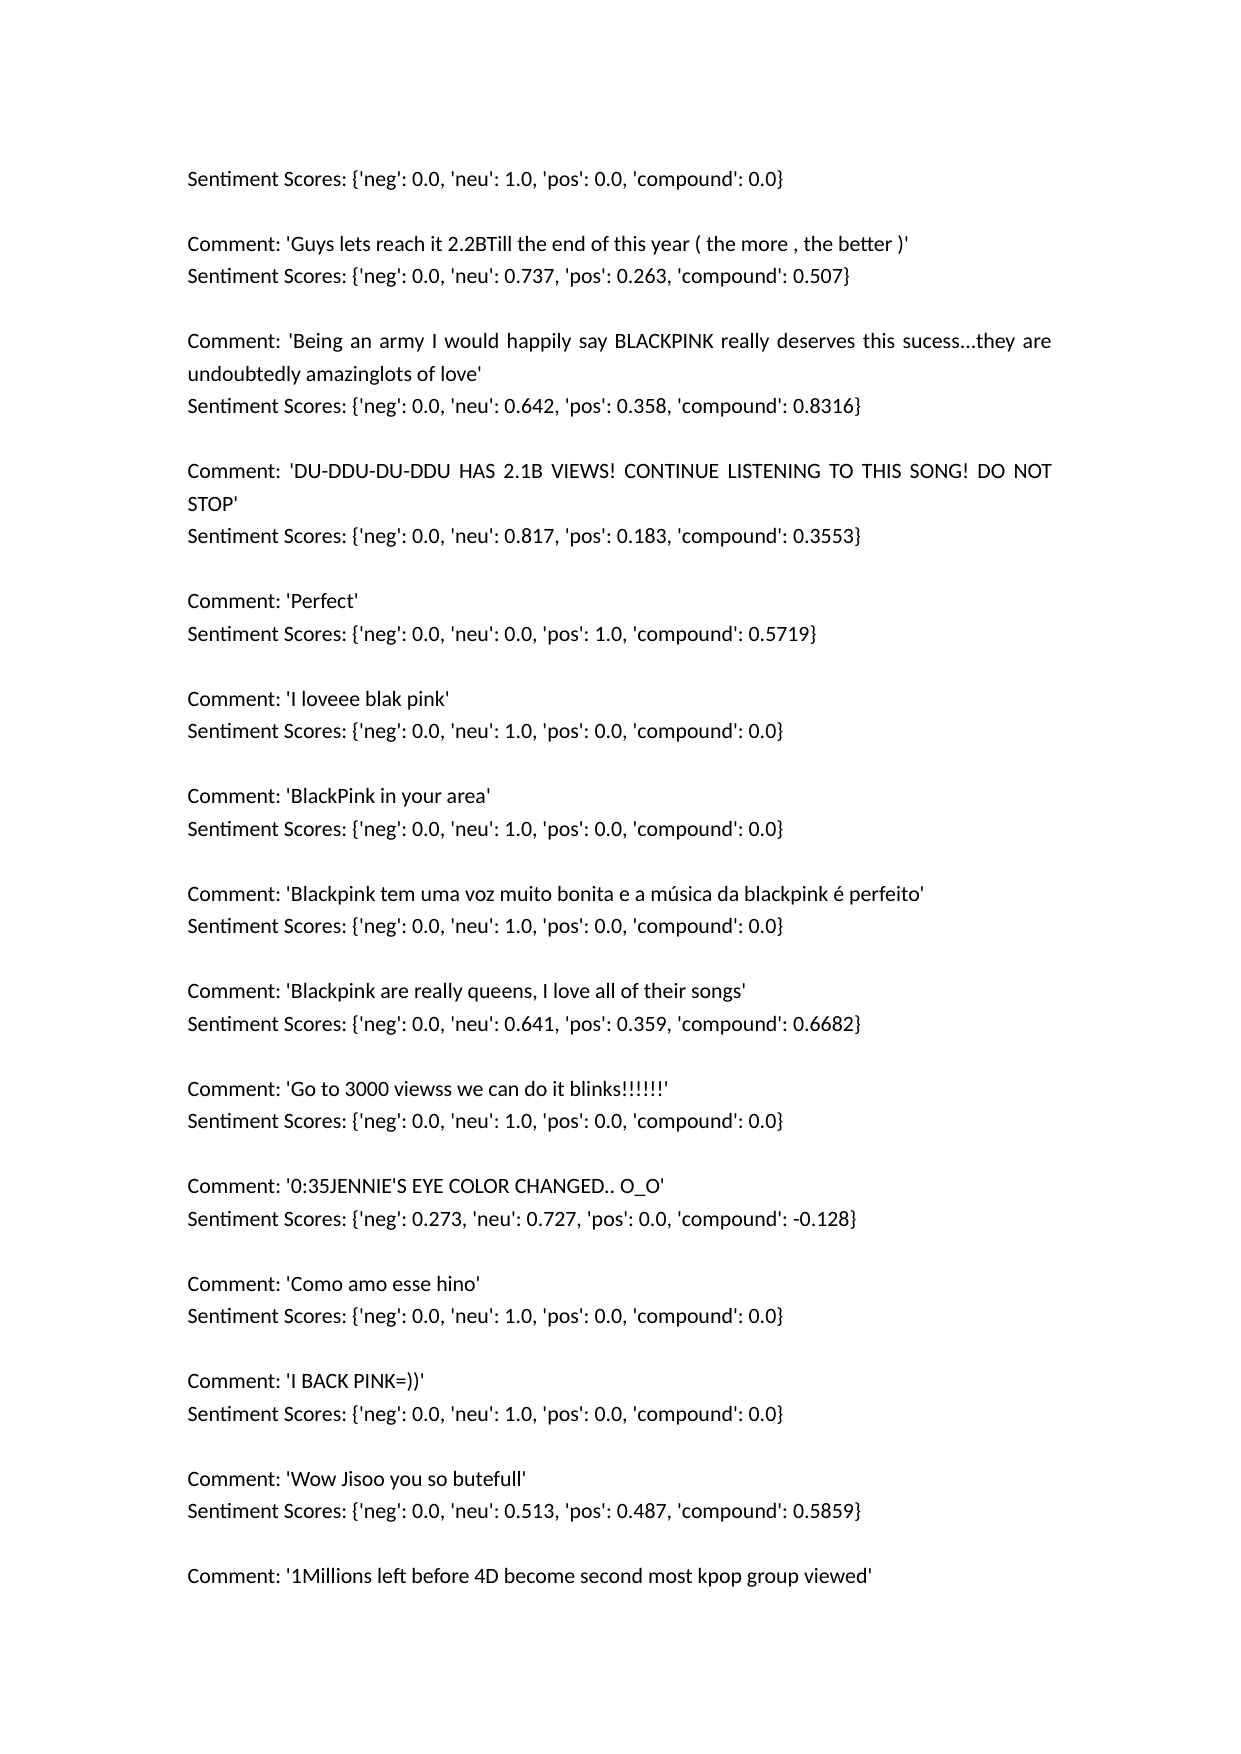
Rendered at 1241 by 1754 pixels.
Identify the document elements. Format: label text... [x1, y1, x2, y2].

text Sentiment Scores: {'neg': 0.0, 'neu': 0.0, 'pos': 1.0, 'compound': 0.5719} [187, 617, 1053, 649]
text Sentiment Scores: {'neg': 0.0, 'neu': 1.0, 'pos': 0.0, 'compound': 0.0} [187, 1299, 1053, 1332]
text Comment: 'Go to 3000 viewss we can do it blinks!!!!!!' [187, 1072, 1053, 1104]
text Sentiment Scores: {'neg': 0.0, 'neu': 0.817, 'pos': 0.183, 'compound': 0.3553} [187, 519, 1053, 552]
text Sentiment Scores: {'neg': 0.273, 'neu': 0.727, 'pos': 0.0, 'compound': -0.128} [187, 1202, 1053, 1234]
text Sentiment Scores: {'neg': 0.0, 'neu': 0.513, 'pos': 0.487, 'compound': 0.5859} [187, 1494, 1053, 1527]
text Sentiment Scores: {'neg': 0.0, 'neu': 0.641, 'pos': 0.359, 'compound': 0.6682} [187, 1007, 1053, 1039]
text Comment: 'Como amo esse hino' [187, 1267, 1053, 1299]
text Comment: 'Blackpink tem uma voz muito bonita e a música da blackpink é perfeito' [187, 877, 1053, 909]
text Sentiment Scores: {'neg': 0.0, 'neu': 1.0, 'pos': 0.0, 'compound': 0.0} [187, 909, 1053, 942]
text Comment: 'I loveee blak pink' [187, 682, 1053, 714]
text Comment: 'Being an army I would happily say BLACKPINK really deserves this sucess...they are undoubtedly amazinglots of love' [187, 324, 1053, 389]
text Sentiment Scores: {'neg': 0.0, 'neu': 1.0, 'pos': 0.0, 'compound': 0.0} [187, 714, 1053, 747]
text Comment: '0:35JENNIE'S EYE COLOR CHANGED.. O_O' [187, 1169, 1053, 1202]
text Comment: 'DU-DDU-DU-DDU HAS 2.1B VIEWS! CONTINUE LISTENING TO THIS SONG! DO NOT STOP' [187, 454, 1053, 519]
text Sentiment Scores: {'neg': 0.0, 'neu': 1.0, 'pos': 0.0, 'compound': 0.0} [187, 812, 1053, 844]
text Sentiment Scores: {'neg': 0.0, 'neu': 1.0, 'pos': 0.0, 'compound': 0.0} [187, 1104, 1053, 1137]
text Sentiment Scores: {'neg': 0.0, 'neu': 1.0, 'pos': 0.0, 'compound': 0.0} [187, 162, 1053, 194]
text Sentiment Scores: {'neg': 0.0, 'neu': 0.737, 'pos': 0.263, 'compound': 0.507} [187, 259, 1053, 292]
text Comment: 'I️ BACK PINK=))' [187, 1364, 1053, 1397]
text Comment: 'BlackPink in your area' [187, 779, 1053, 812]
text Comment: 'Perfect' [187, 584, 1053, 617]
text Comment: 'Blackpink are really queens, I love all of their songs' [187, 974, 1053, 1007]
text Comment: 'Wow Jisoo you so butefull' [187, 1462, 1053, 1494]
text Sentiment Scores: {'neg': 0.0, 'neu': 1.0, 'pos': 0.0, 'compound': 0.0} [187, 1397, 1053, 1429]
text Comment: 'Guys lets reach it 2.2BTill the end of this year ( the more , the better )' [187, 227, 1053, 259]
text Comment: '1Millions left before 4D become second most kpop group viewed' [187, 1559, 1053, 1592]
text Sentiment Scores: {'neg': 0.0, 'neu': 0.642, 'pos': 0.358, 'compound': 0.8316} [187, 389, 1053, 422]
